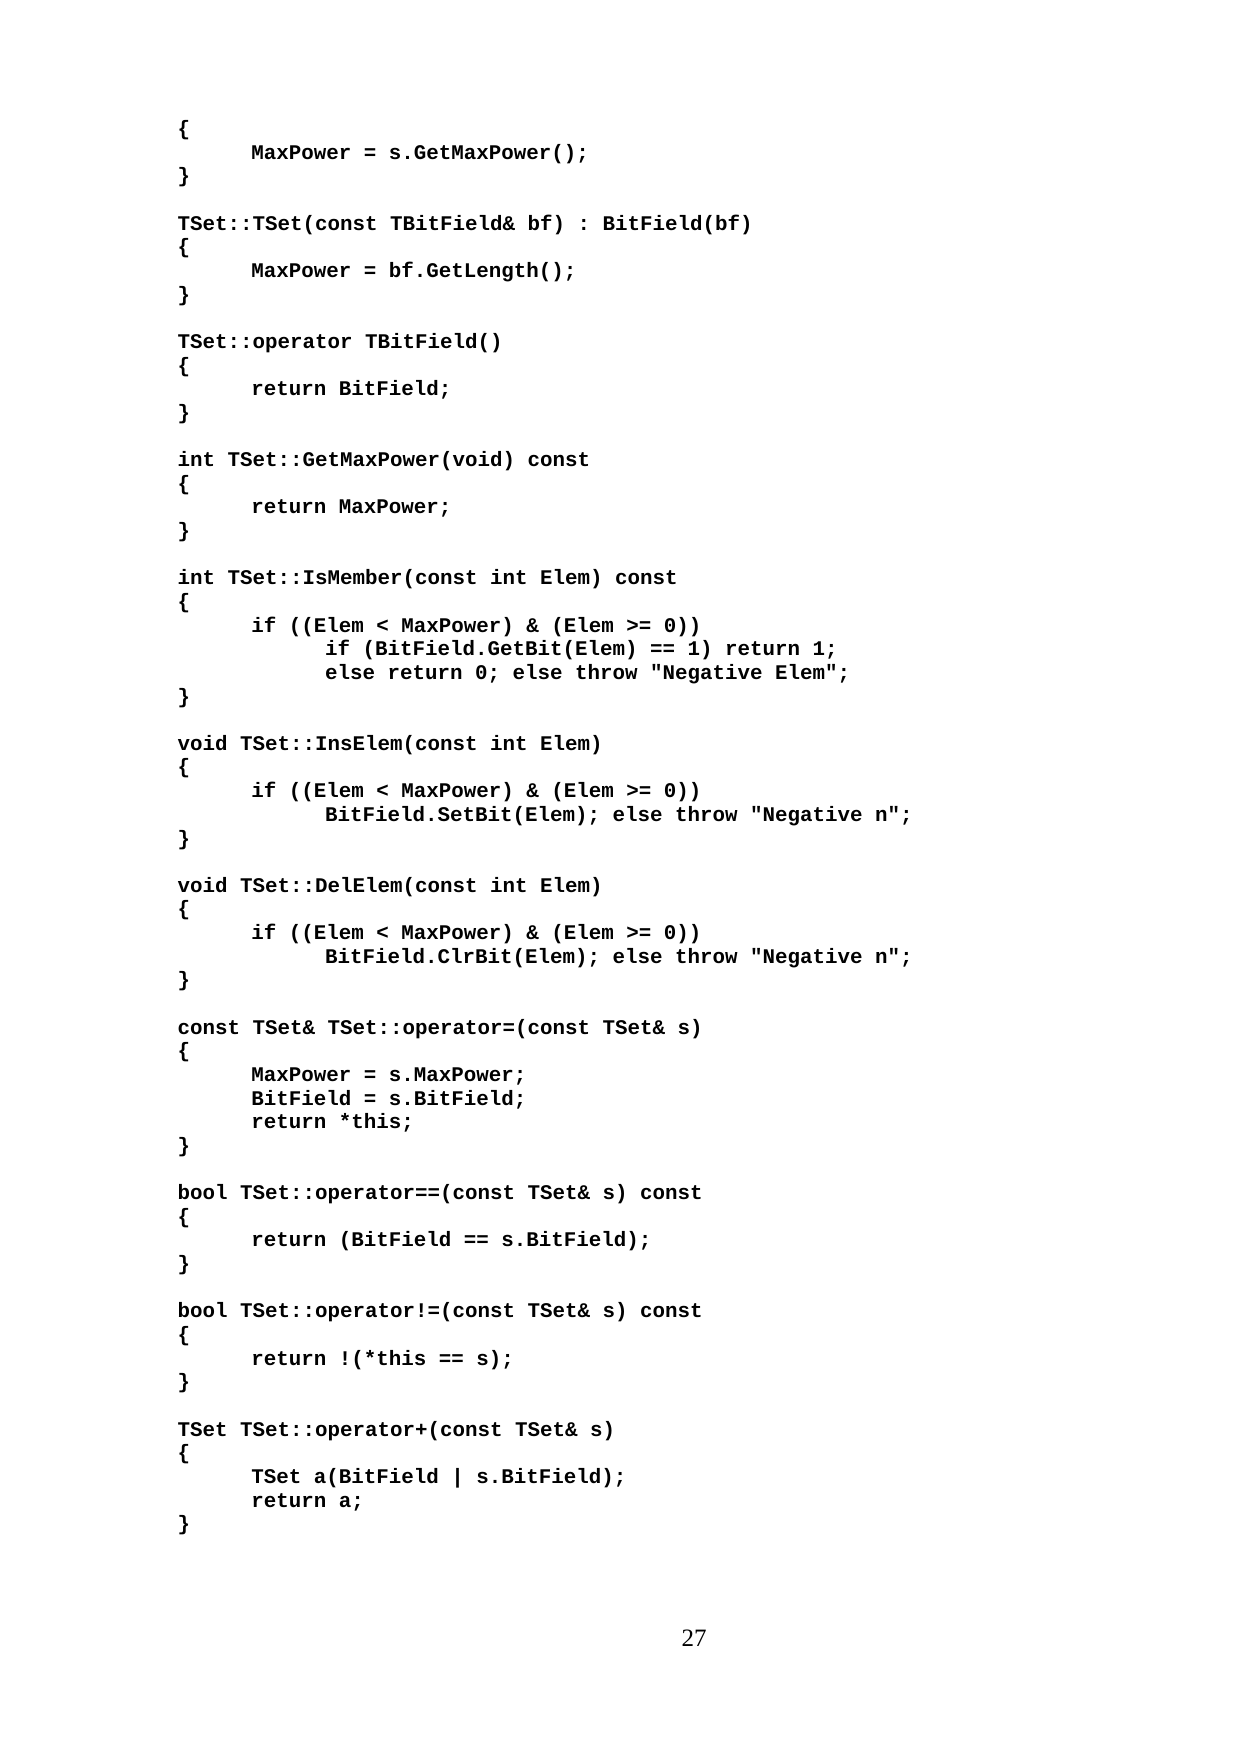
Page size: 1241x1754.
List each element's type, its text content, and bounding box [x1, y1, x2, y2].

text } [177, 686, 1152, 709]
text if (BitField.GetBit(Elem) == 1) return 1; [177, 638, 1152, 662]
text } [177, 1135, 1152, 1158]
text } [177, 402, 1152, 426]
text { [177, 898, 1152, 922]
text TSet::TSet(const TBitField& bf) : BitField(bf) [177, 213, 1152, 236]
text else return 0; else throw "Negative Elem"; [177, 662, 1152, 686]
text { [177, 473, 1152, 496]
text int TSet::IsMember(const int Elem) const [177, 567, 1152, 591]
text int TSet::GetMaxPower(void) const [177, 449, 1152, 473]
text TSet::operator TBitField() [177, 331, 1152, 354]
text TSet a(BitField | s.BitField); [177, 1466, 1152, 1489]
text { [177, 1040, 1152, 1064]
text { [177, 118, 1152, 142]
text return (BitField == s.BitField); [177, 1229, 1152, 1253]
text { [177, 354, 1152, 378]
text { [177, 591, 1152, 615]
text } [177, 827, 1152, 851]
text TSet TSet::operator+(const TSet& s) [177, 1419, 1152, 1442]
text return !(*this == s); [177, 1348, 1152, 1371]
text } [177, 1371, 1152, 1395]
text if ((Elem < MaxPower) & (Elem >= 0)) [177, 780, 1152, 804]
text MaxPower = s.MaxPower; [177, 1064, 1152, 1088]
text } [177, 284, 1152, 307]
text return BitField; [177, 378, 1152, 402]
text return MaxPower; [177, 496, 1152, 520]
text BitField.SetBit(Elem); else throw "Negative n"; [177, 804, 1152, 827]
text } [177, 1253, 1152, 1277]
text const TSet& TSet::operator=(const TSet& s) [177, 1017, 1152, 1040]
text if ((Elem < MaxPower) & (Elem >= 0)) [177, 922, 1152, 946]
text { [177, 1206, 1152, 1229]
text { [177, 1442, 1152, 1466]
text bool TSet::operator==(const TSet& s) const [177, 1182, 1152, 1206]
text if ((Elem < MaxPower) & (Elem >= 0)) [177, 615, 1152, 638]
text void TSet::DelElem(const int Elem) [177, 875, 1152, 898]
text { [177, 1324, 1152, 1348]
text } [177, 969, 1152, 993]
text MaxPower = bf.GetLength(); [177, 260, 1152, 284]
text } [177, 520, 1152, 544]
text { [177, 757, 1152, 780]
text return a; [177, 1489, 1152, 1513]
text { [177, 236, 1152, 260]
text BitField = s.BitField; [177, 1088, 1152, 1111]
text } [177, 1513, 1152, 1537]
text return *this; [177, 1111, 1152, 1135]
text void TSet::InsElem(const int Elem) [177, 733, 1152, 757]
text BitField.ClrBit(Elem); else throw "Negative n"; [177, 946, 1152, 969]
text } [177, 165, 1152, 189]
text bool TSet::operator!=(const TSet& s) const [177, 1300, 1152, 1324]
text MaxPower = s.GetMaxPower(); [177, 142, 1152, 165]
